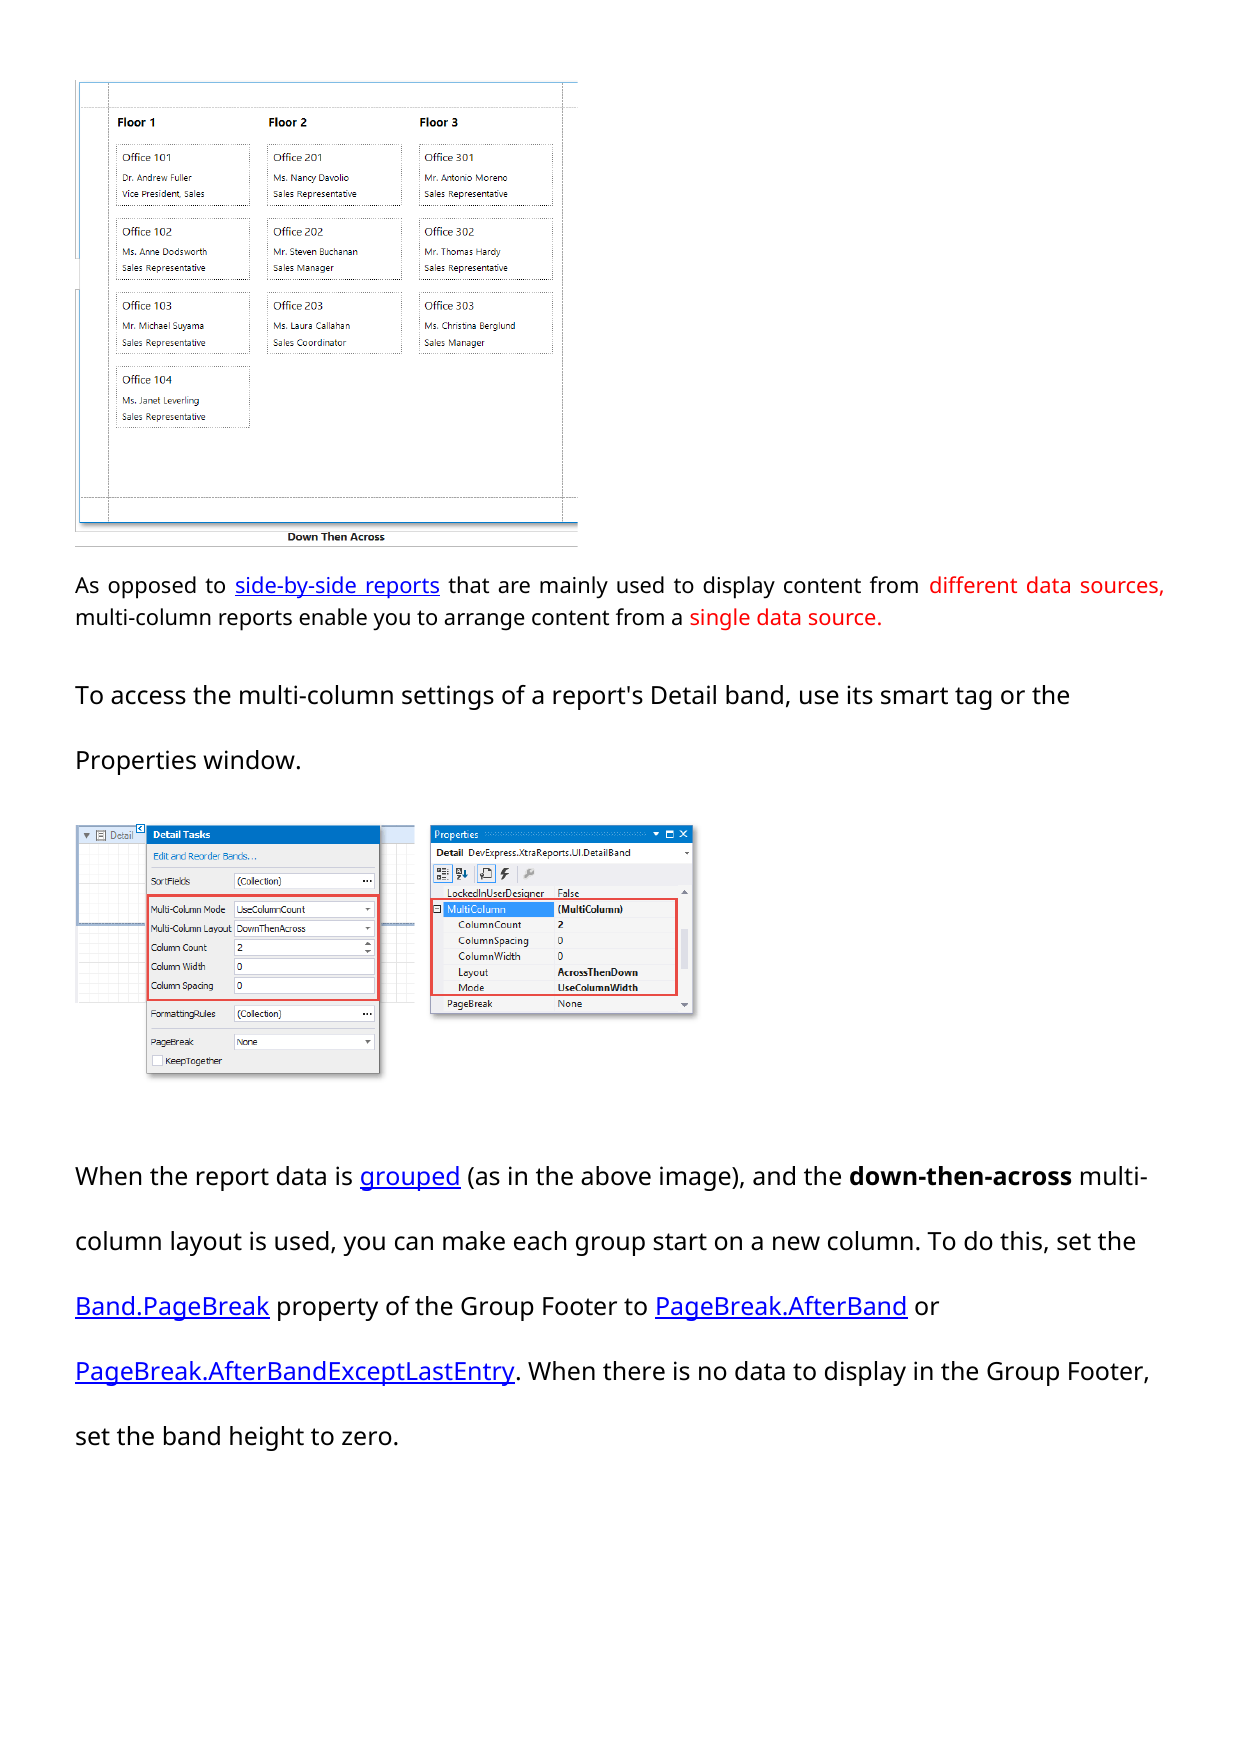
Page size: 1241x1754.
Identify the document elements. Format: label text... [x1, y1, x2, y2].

picture [75, 821, 702, 1083]
picture [75, 80, 578, 552]
text To access the multi-column settings of a report's Detail band, use its smart tag or the Properties window. [75, 662, 1165, 792]
text When the report data is grouped (as in the above image), and the down-then-across multi-column layout is used, you can make each group start on a new column. To do this, set the Band.PageBreak property of the Group Footer to PageBreak.AfterBand or PageBreak.AfterBandExceptLastEntry. When there is no data to display in the Group Footer, set the band height to zero. [75, 1143, 1165, 1468]
text As opposed to side-by-side reports that are mainly used to display content from different data sources, multi-column reports enable you to arrange content from a single data source. [75, 568, 1165, 633]
